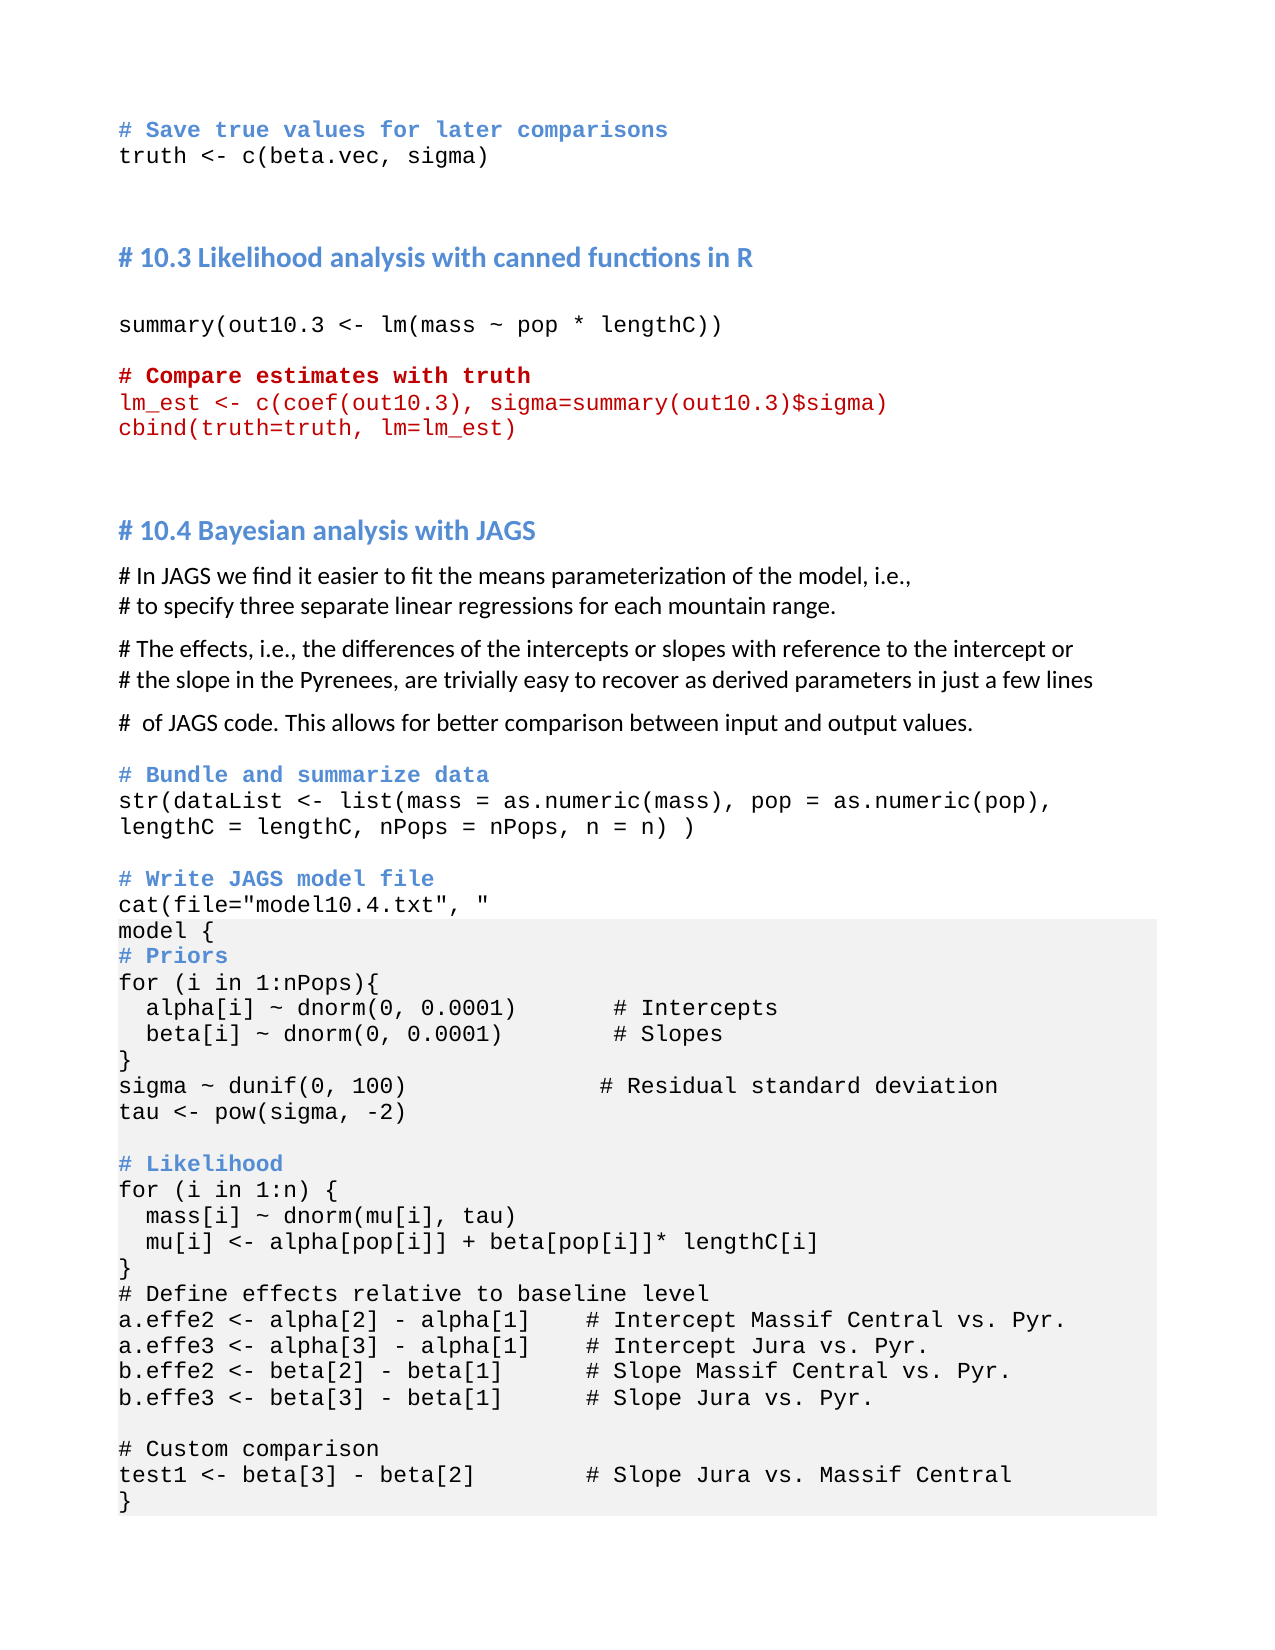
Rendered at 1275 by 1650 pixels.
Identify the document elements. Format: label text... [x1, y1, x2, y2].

text # Save true values for later comparisons [118, 118, 1157, 144]
text cbind(truth=truth, lm=lm_est) [118, 417, 1157, 443]
text # Compare estimates with truth [118, 365, 1157, 391]
text model { [118, 919, 1157, 945]
text # Custom comparison [118, 1438, 1157, 1464]
text test1 <- beta[3] - beta[2] # Slope Jura vs. Massif Central [118, 1464, 1157, 1489]
text lm_est <- c(coef(out10.3), sigma=summary(out10.3)$sigma) [118, 391, 1157, 417]
text # The effects, i.e., the differences of the intercepts or slopes with reference to the intercept or # the slope in the Pyrenees, are trivially easy to recover as derived parameters in just a few lines [118, 633, 1157, 694]
text } [118, 1049, 1157, 1074]
text mass[i] ~ dnorm(mu[i], tau) [118, 1204, 1157, 1230]
text } [118, 1489, 1157, 1516]
text # 10.3 Likelihood analysis with canned functions in R [118, 239, 1157, 274]
text summary(out10.3 <- lm(mass ~ pop * lengthC)) [118, 313, 1157, 339]
text a.effe3 <- alpha[3] - alpha[1] # Intercept Jura vs. Pyr. [118, 1334, 1157, 1360]
text beta[i] ~ dnorm(0, 0.0001) # Slopes [118, 1023, 1157, 1049]
text str(dataList <- list(mass = as.numeric(mass), pop = as.numeric(pop), lengthC = lengthC, nPops = nPops, n = n) ) [118, 789, 1157, 841]
text for (i in 1:nPops){ [118, 971, 1157, 997]
text cat(file="model10.4.txt", " [118, 893, 1157, 919]
text for (i in 1:n) { [118, 1178, 1157, 1204]
text } [118, 1256, 1157, 1282]
text # Define effects relative to baseline level [118, 1282, 1157, 1308]
text b.effe2 <- beta[2] - beta[1] # Slope Massif Central vs. Pyr. [118, 1360, 1157, 1386]
text # Bundle and summarize data [118, 763, 1157, 789]
text # Write JAGS model file [118, 867, 1157, 893]
text tau <- pow(sigma, -2) [118, 1101, 1157, 1126]
text # of JAGS code. This allows for better comparison between input and output values. [118, 707, 1157, 737]
text b.effe3 <- beta[3] - beta[1] # Slope Jura vs. Pyr. [118, 1386, 1157, 1412]
text # In JAGS we find it easier to fit the means parameterization of the model, i.e., # to specify three separate linear regressions for each mountain range. [118, 560, 1157, 621]
text mu[i] <- alpha[pop[i]] + beta[pop[i]]* lengthC[i] [118, 1230, 1157, 1256]
text # Likelihood [118, 1152, 1157, 1178]
text a.effe2 <- alpha[2] - alpha[1] # Intercept Massif Central vs. Pyr. [118, 1308, 1157, 1334]
text sigma ~ dunif(0, 100) # Residual standard deviation [118, 1074, 1157, 1101]
text alpha[i] ~ dnorm(0, 0.0001) # Intercepts [118, 997, 1157, 1023]
text # Priors [118, 945, 1157, 971]
text truth <- c(beta.vec, sigma) [118, 144, 1157, 170]
text # 10.4 Bayesian analysis with JAGS [118, 512, 1157, 547]
